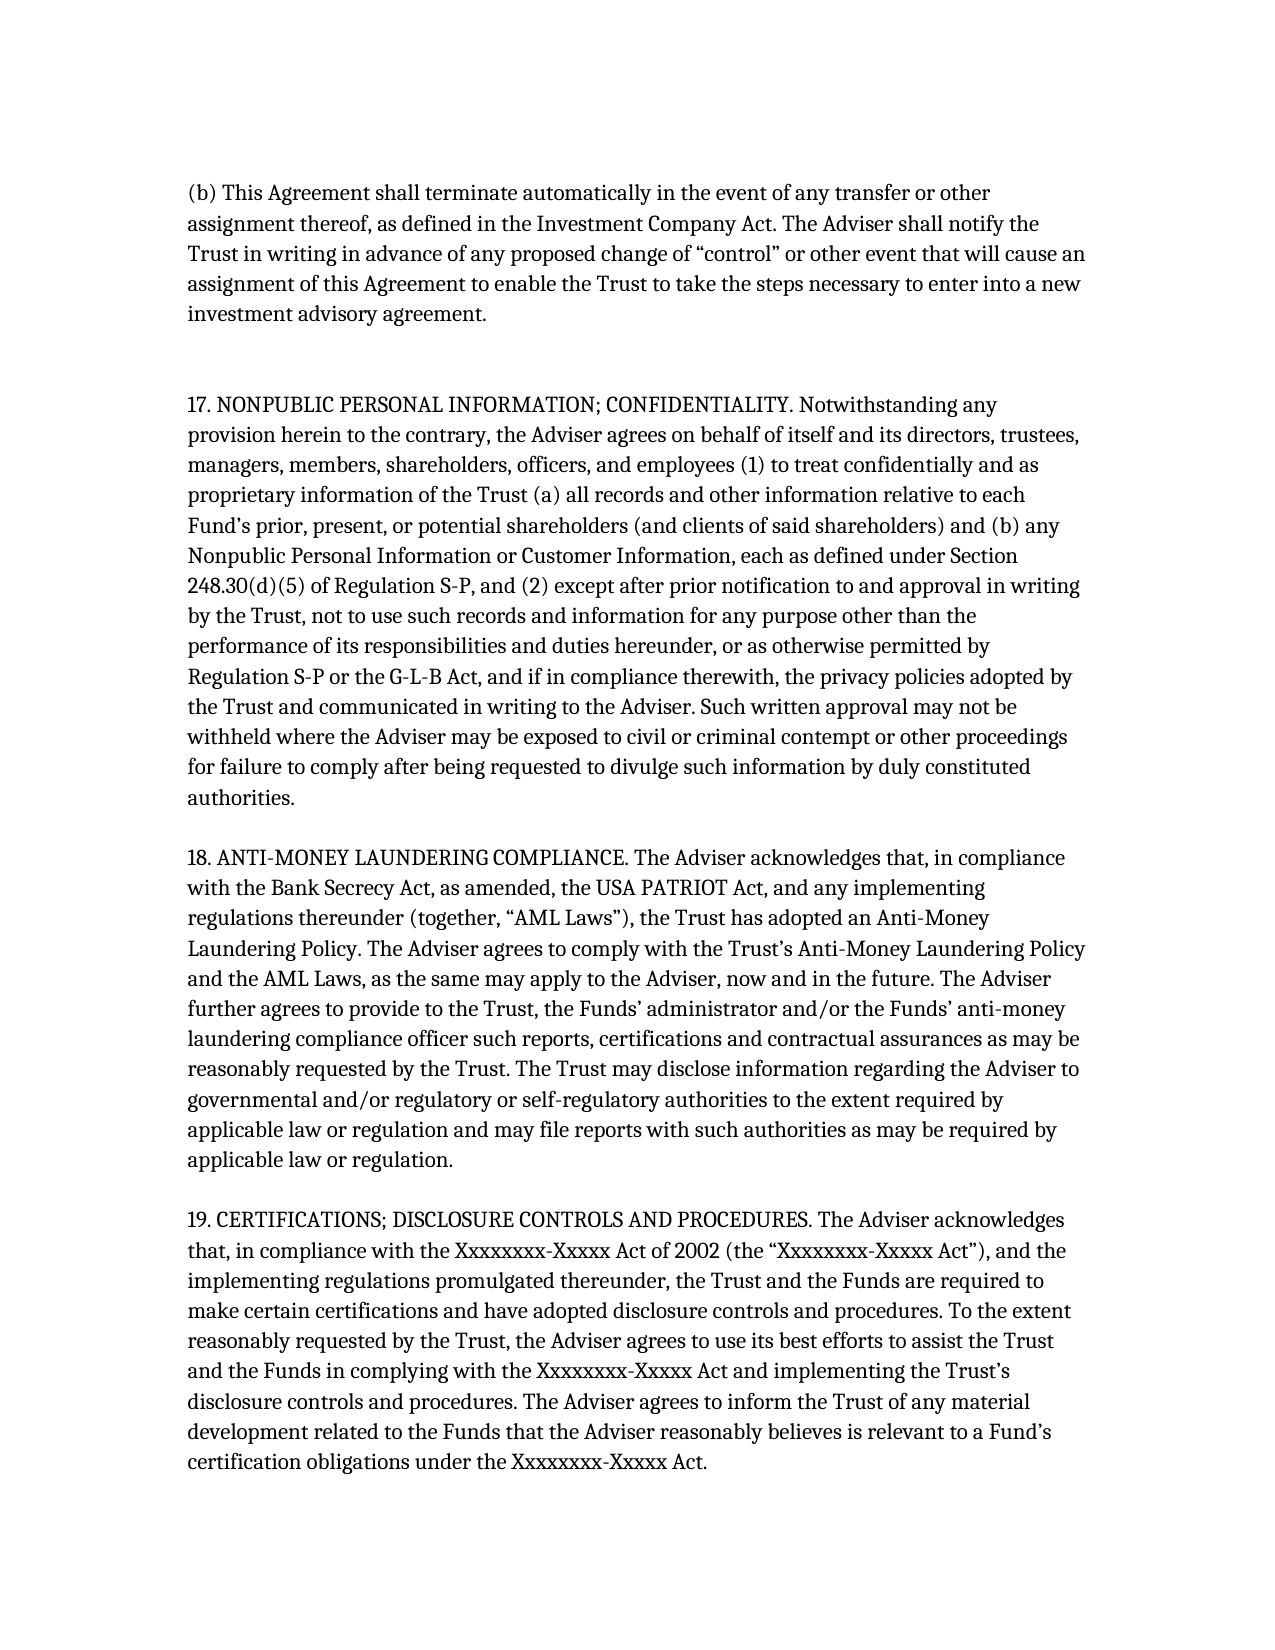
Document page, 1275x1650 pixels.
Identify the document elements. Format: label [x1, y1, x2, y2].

text [187, 150, 1087, 1475]
